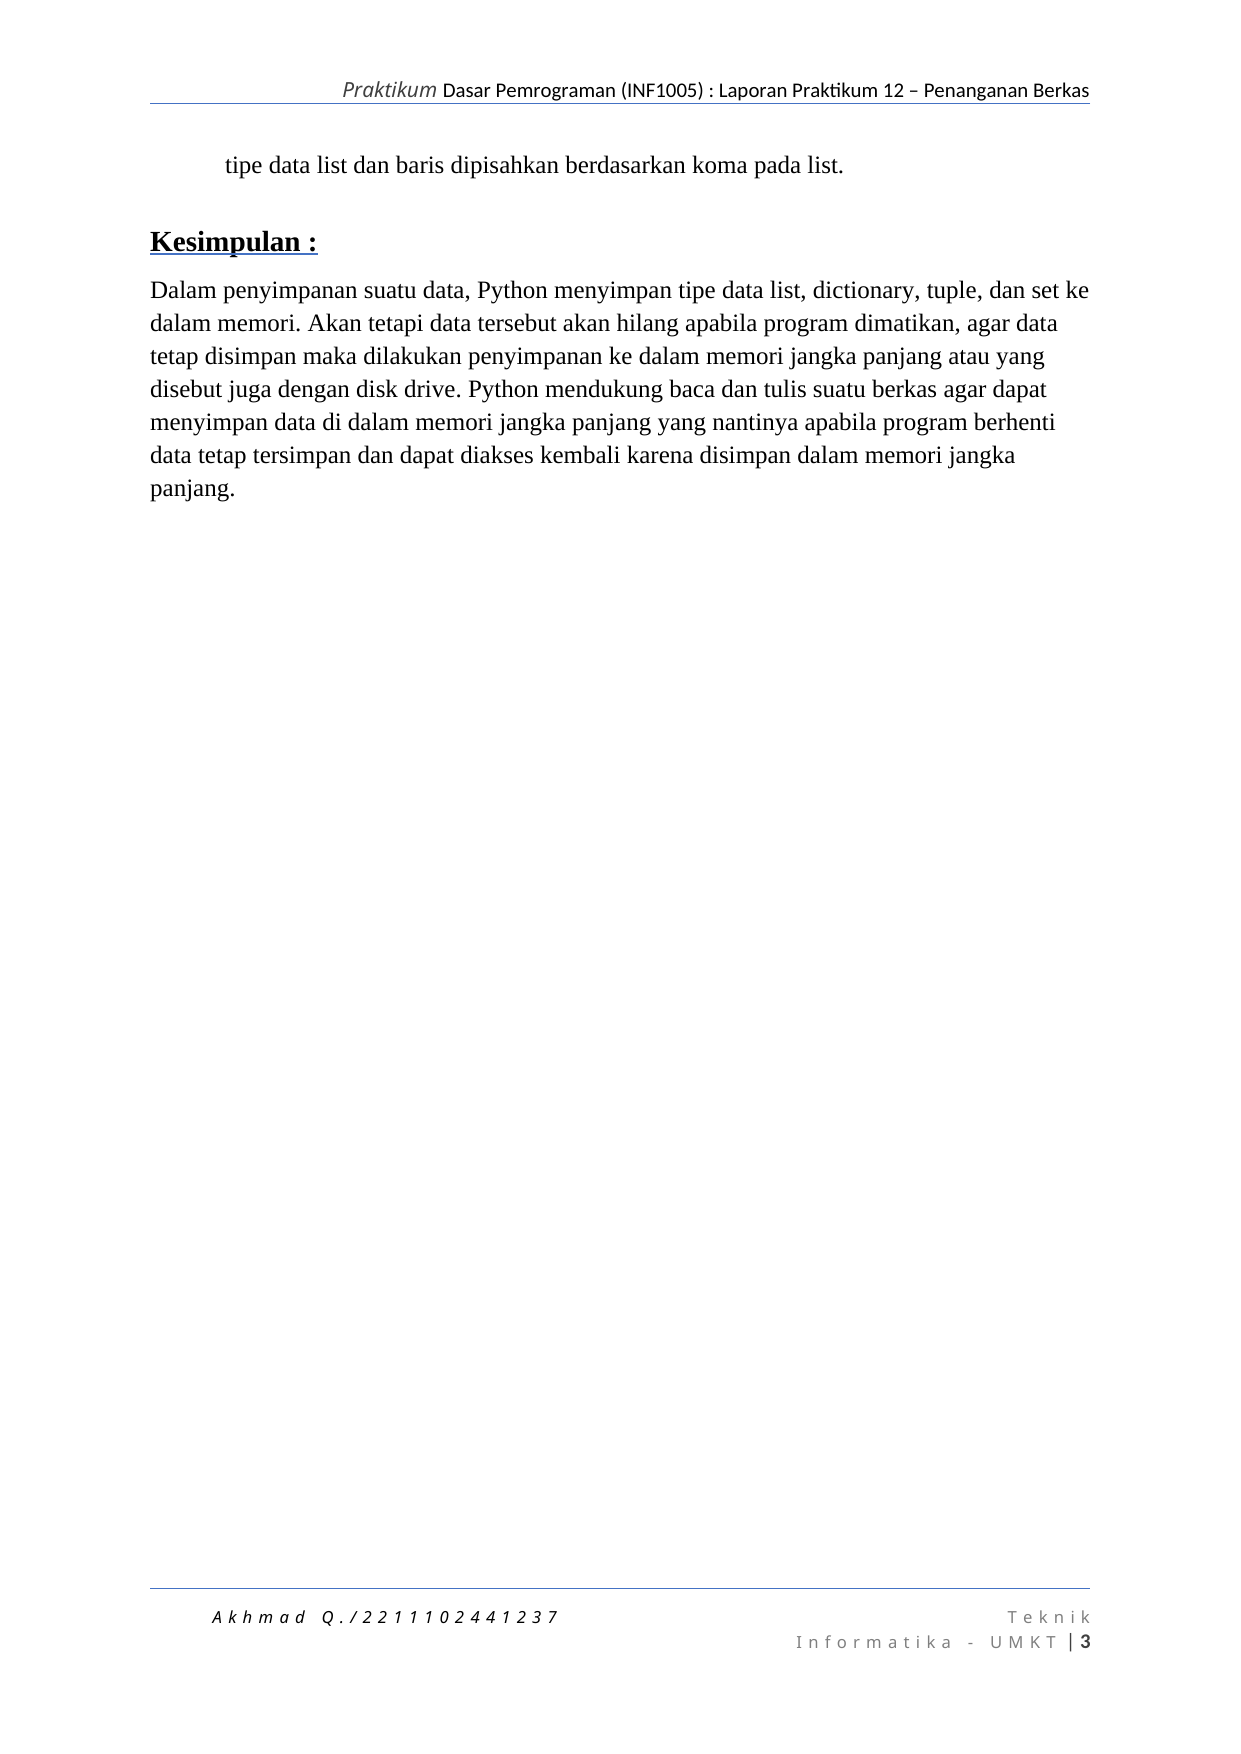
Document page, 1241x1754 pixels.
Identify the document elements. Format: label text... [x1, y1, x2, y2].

text Kesimpulan : [150, 224, 1090, 258]
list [150, 150, 1090, 208]
text Dalam penyimpanan suatu data, Python menyimpan tipe data list, dictionary, tuple, dan set ke dalam memori. Akan tetapi data tersebut akan hilang apabila program dimatikan, agar data tetap disimpan maka dilakukan penyimpanan ke dalam memori jangka panjang atau yang disebut juga dengan disk drive. Python mendukung baca dan tulis suatu berkas agar dapat menyimpan data di dalam memori jangka panjang yang nantinya apabila program berhenti data tetap tersimpan dan dapat diakses kembali karena disimpan dalam memori jangka panjang. [150, 275, 1090, 502]
